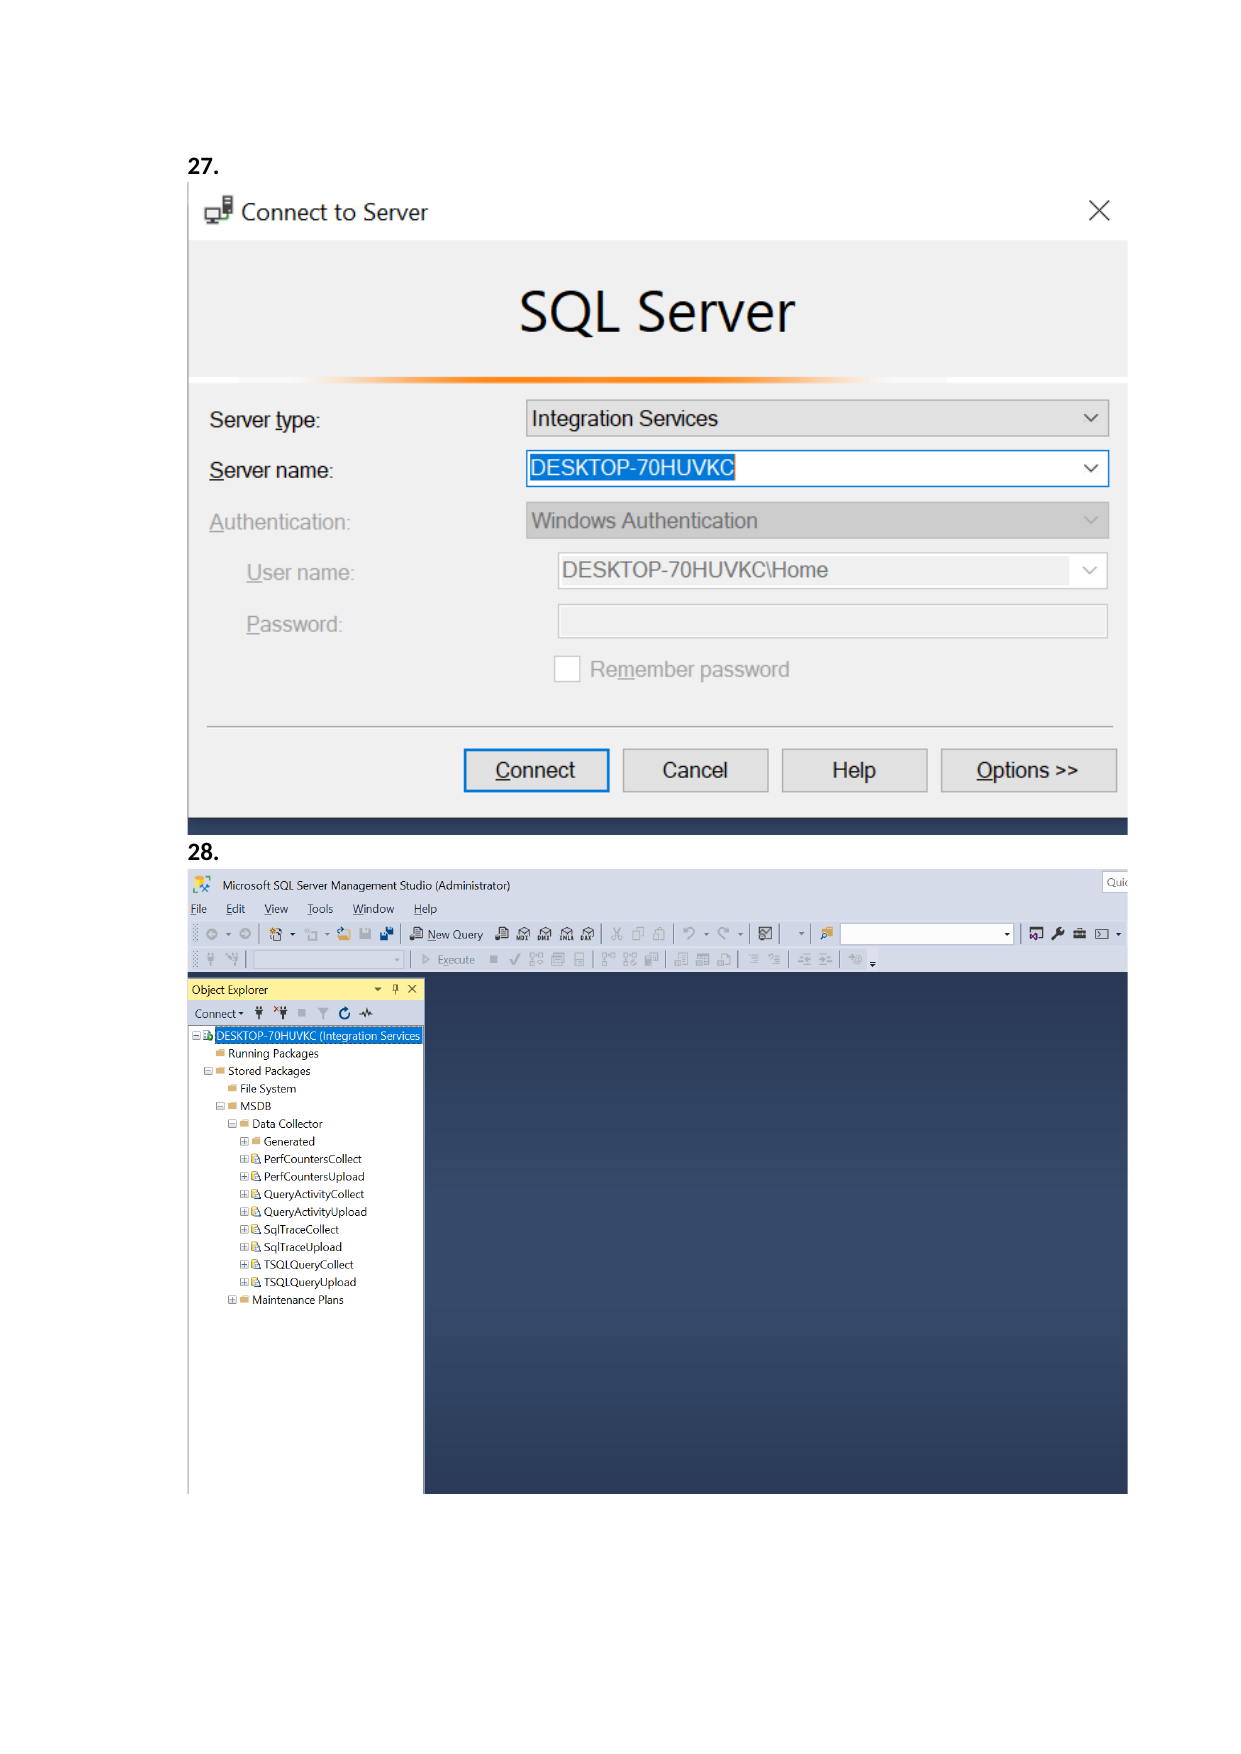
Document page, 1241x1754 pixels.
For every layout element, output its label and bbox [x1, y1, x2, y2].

picture [187, 182, 1128, 835]
picture [187, 869, 1128, 1494]
